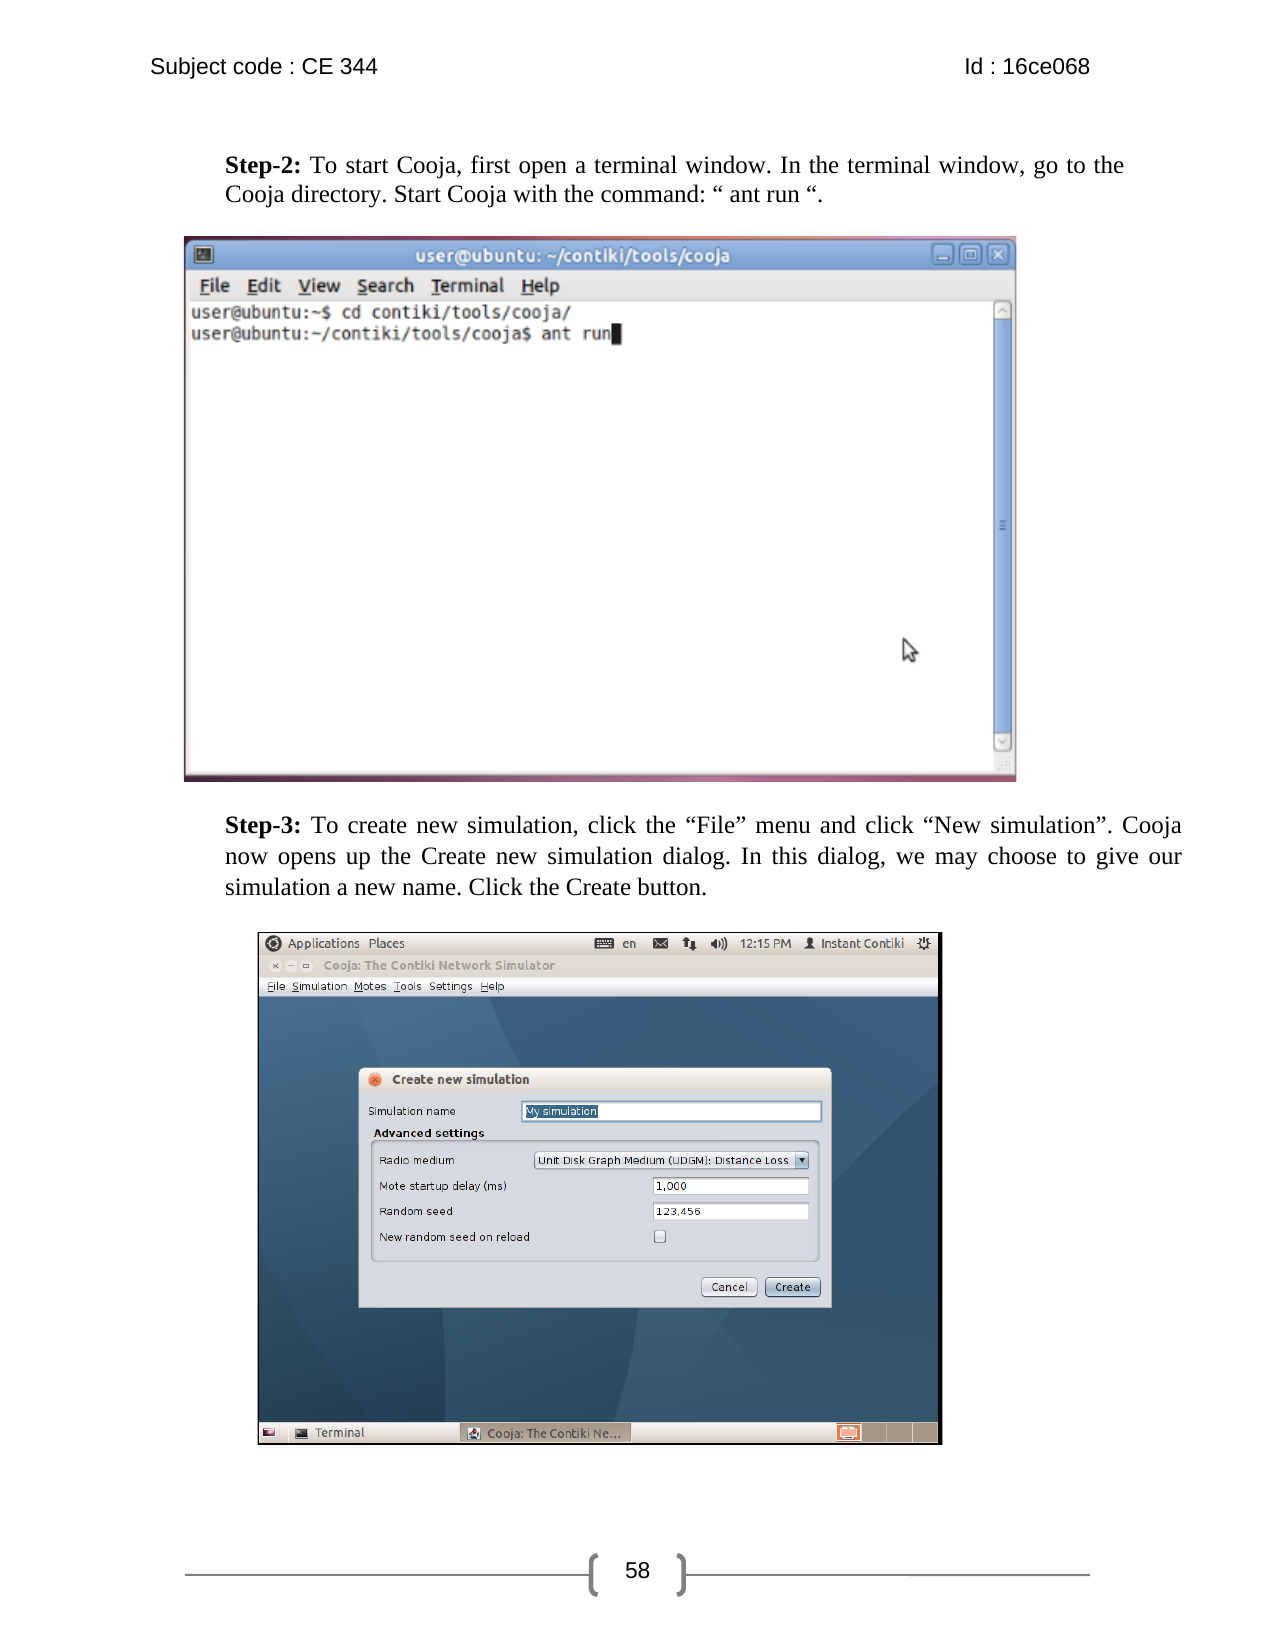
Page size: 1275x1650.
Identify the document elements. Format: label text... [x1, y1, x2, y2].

text Step-2: To start Cooja, first open a terminal window. In the terminal window, go to the Cooja directory. Start Cooja with the command: “ ant run “. [225, 150, 1125, 207]
picture [257, 932, 943, 1445]
text Step-3: To create new simulation, click the “File” menu and click “New simulation”. Cooja now opens up the Create new simulation dialog. In this dialog, we may choose to give our simulation a new name. Click the Create button. [225, 810, 1184, 901]
picture [183, 236, 1017, 782]
